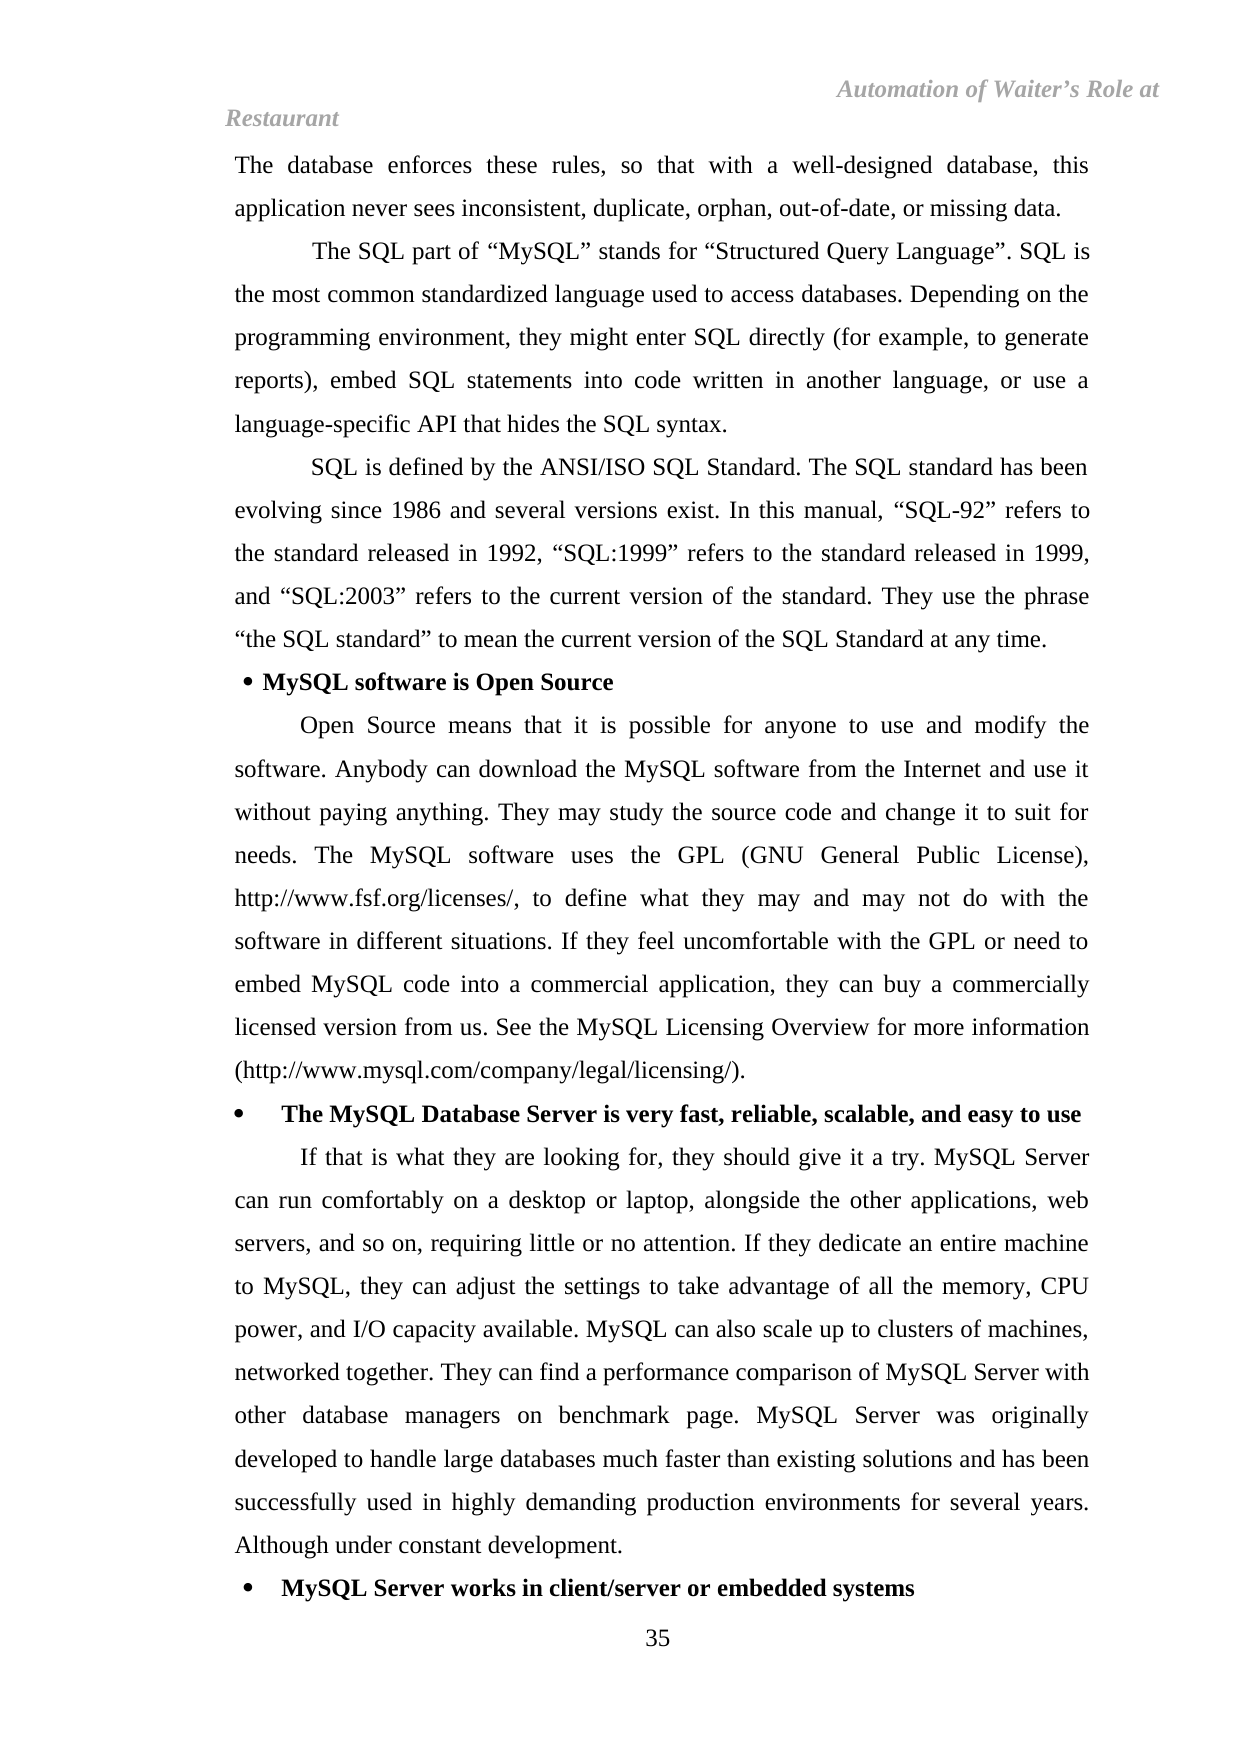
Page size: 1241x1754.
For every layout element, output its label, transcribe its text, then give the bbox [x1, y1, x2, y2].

list MySQL software is Open Source [244, 667, 1090, 696]
text Open Source means that it is possible for anyone to use and modify the software. Anybody can download the MySQL software from the Internet and use it without paying anything. They may study the source code and change it to suit for needs. The MySQL software uses the GPL (GNU General Public License), http://www.fsf.org/licenses/, to define what they may and may not do with the software in different situations. If they feel uncomfortable with the GPL or need to embed MySQL code into a commercial application, they can buy a commercially licensed version from us. See the MySQL Licensing Overview for more information (http://www.mysql.com/company/legal/licensing/). [234, 711, 1090, 1084]
text If that is what they are looking for, they should give it a try. MySQL Server can run comfortably on a desktop or laptop, alongside the other applications, web servers, and so on, requiring little or no attention. If they dedicate an entire machine to MySQL, they can adjust the settings to take advantage of all the memory, CPU power, and I/O capacity available. MySQL can also scale up to clusters of machines, networked together. They can find a performance comparison of MySQL Server with other database managers on benchmark page. MySQL Server was originally developed to handle large databases much faster than existing solutions and has been successfully used in highly demanding production environments for several years. Although under constant development. [234, 1142, 1090, 1559]
text SQL is defined by the ANSI/ISO SQL Standard. The SQL standard has been evolving since 1986 and several versions exist. In this manual, “SQL-92” refers to the standard released in 1992, “SQL:1999” refers to the standard released in 1999, and “SQL:2003” refers to the current version of the standard. They use the phrase “the SQL standard” to mean the current version of the SQL Standard at any time. [234, 452, 1090, 653]
text The SQL part of “MySQL” stands for “Structured Query Language”. SQL is the most common standardized language used to access databases. Depending on the programming environment, they might enter SQL directly (for example, to generate reports), embed SQL statements into code written in another language, or use a language-specific API that hides the SQL syntax. [234, 236, 1090, 437]
list The MySQL Database Server is very fast, reliable, scalable, and easy to use [234, 1099, 1090, 1127]
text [234, 150, 1090, 222]
list MySQL Server works in client/server or embedded systems [244, 1573, 1090, 1602]
